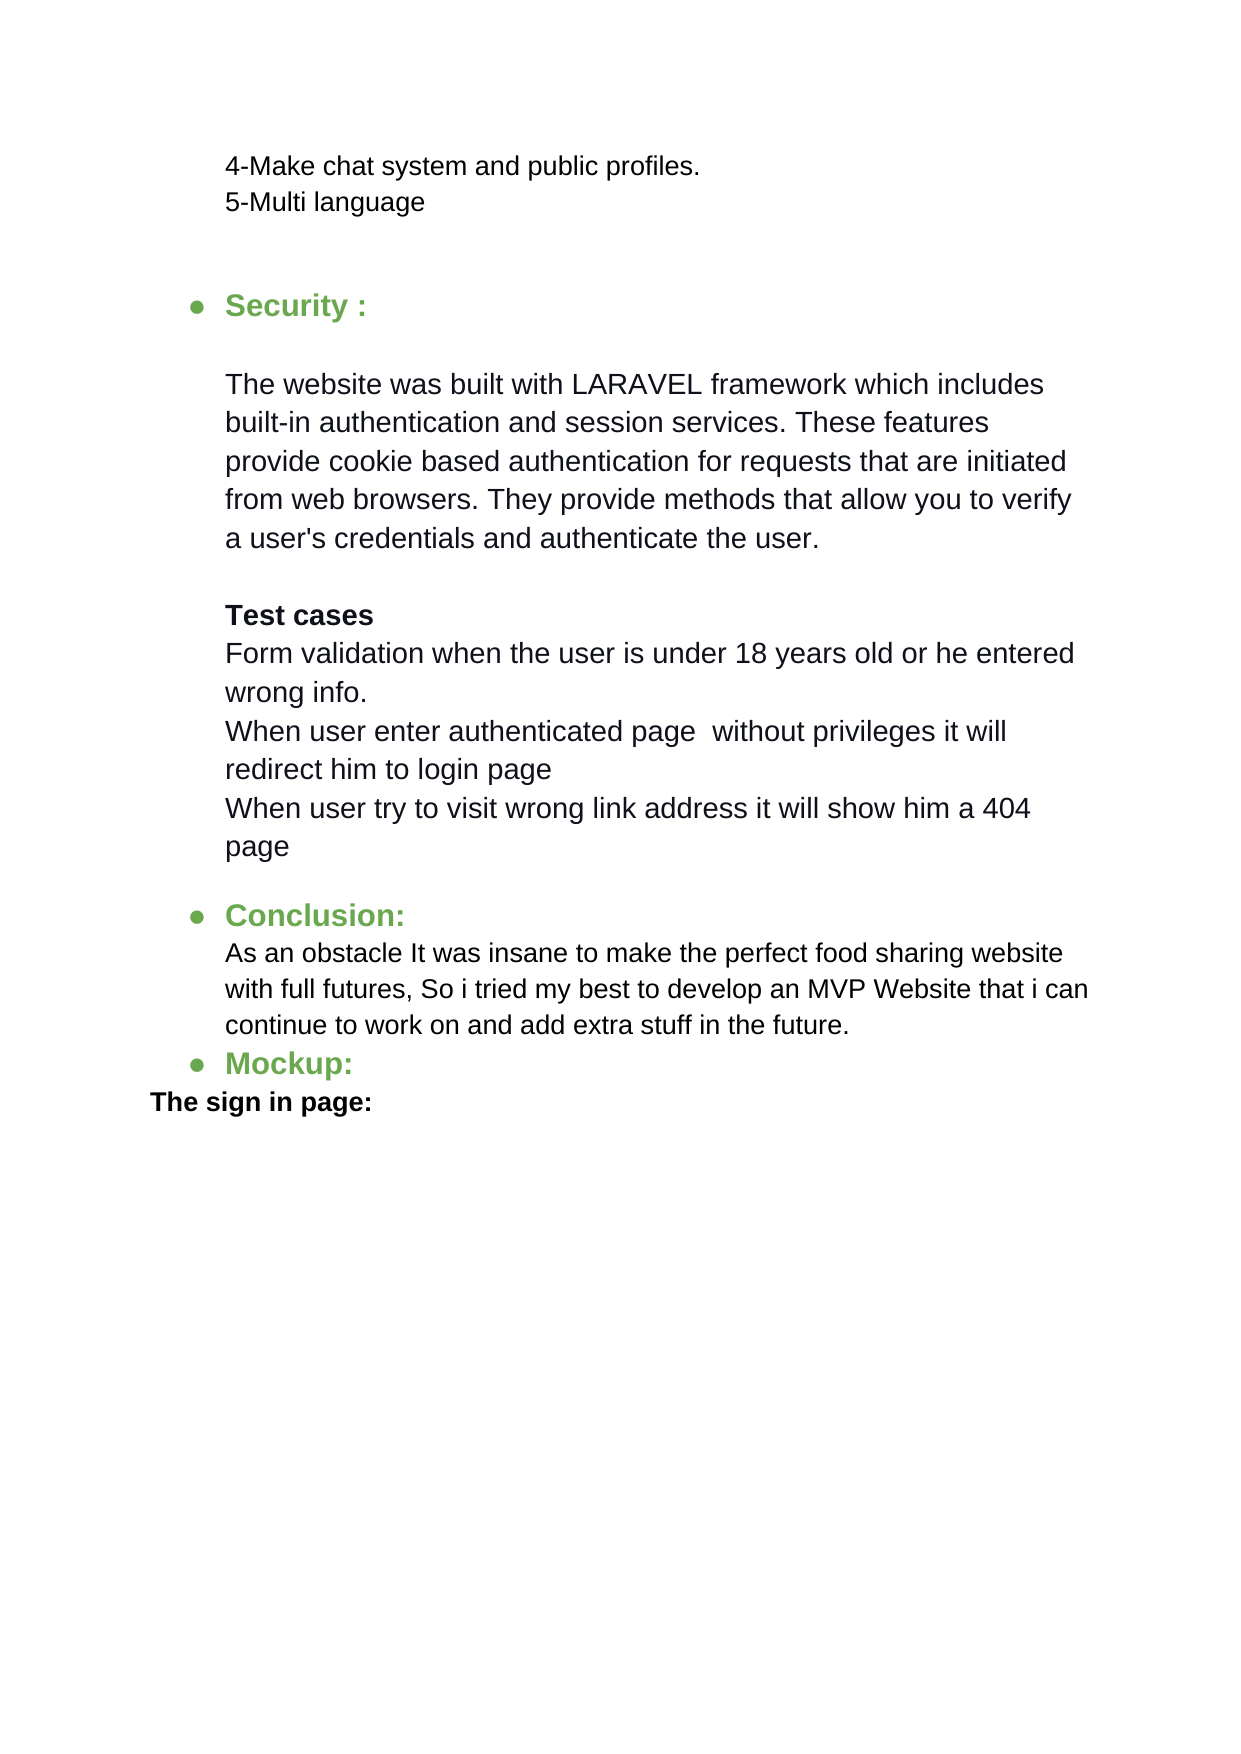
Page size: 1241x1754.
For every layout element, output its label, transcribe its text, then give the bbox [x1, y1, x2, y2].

list Security : The website was built with LARAVEL framework which includes built-in authentication and session services. These features provide cookie based authentication for requests that are initiated from web browsers. They provide methods that allow you to verify a user's credentials and authenticate the user. Test cases Form validation when the user is under 18 years old or he entered wrong info. When user enter authenticated page without privileges it will redirect him to login page When user try to visit wrong link address it will show him a 404 page [187, 287, 1090, 893]
list Mockup: [187, 1045, 1090, 1081]
text The sign in page: [150, 1086, 1090, 1118]
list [187, 150, 1090, 283]
list Conclusion: As an obstacle It was insane to make the perfect food sharing website with full futures, So i tried my best to develop an MVP Website that i can continue to work on and add extra stuff in the future. [187, 897, 1090, 1041]
